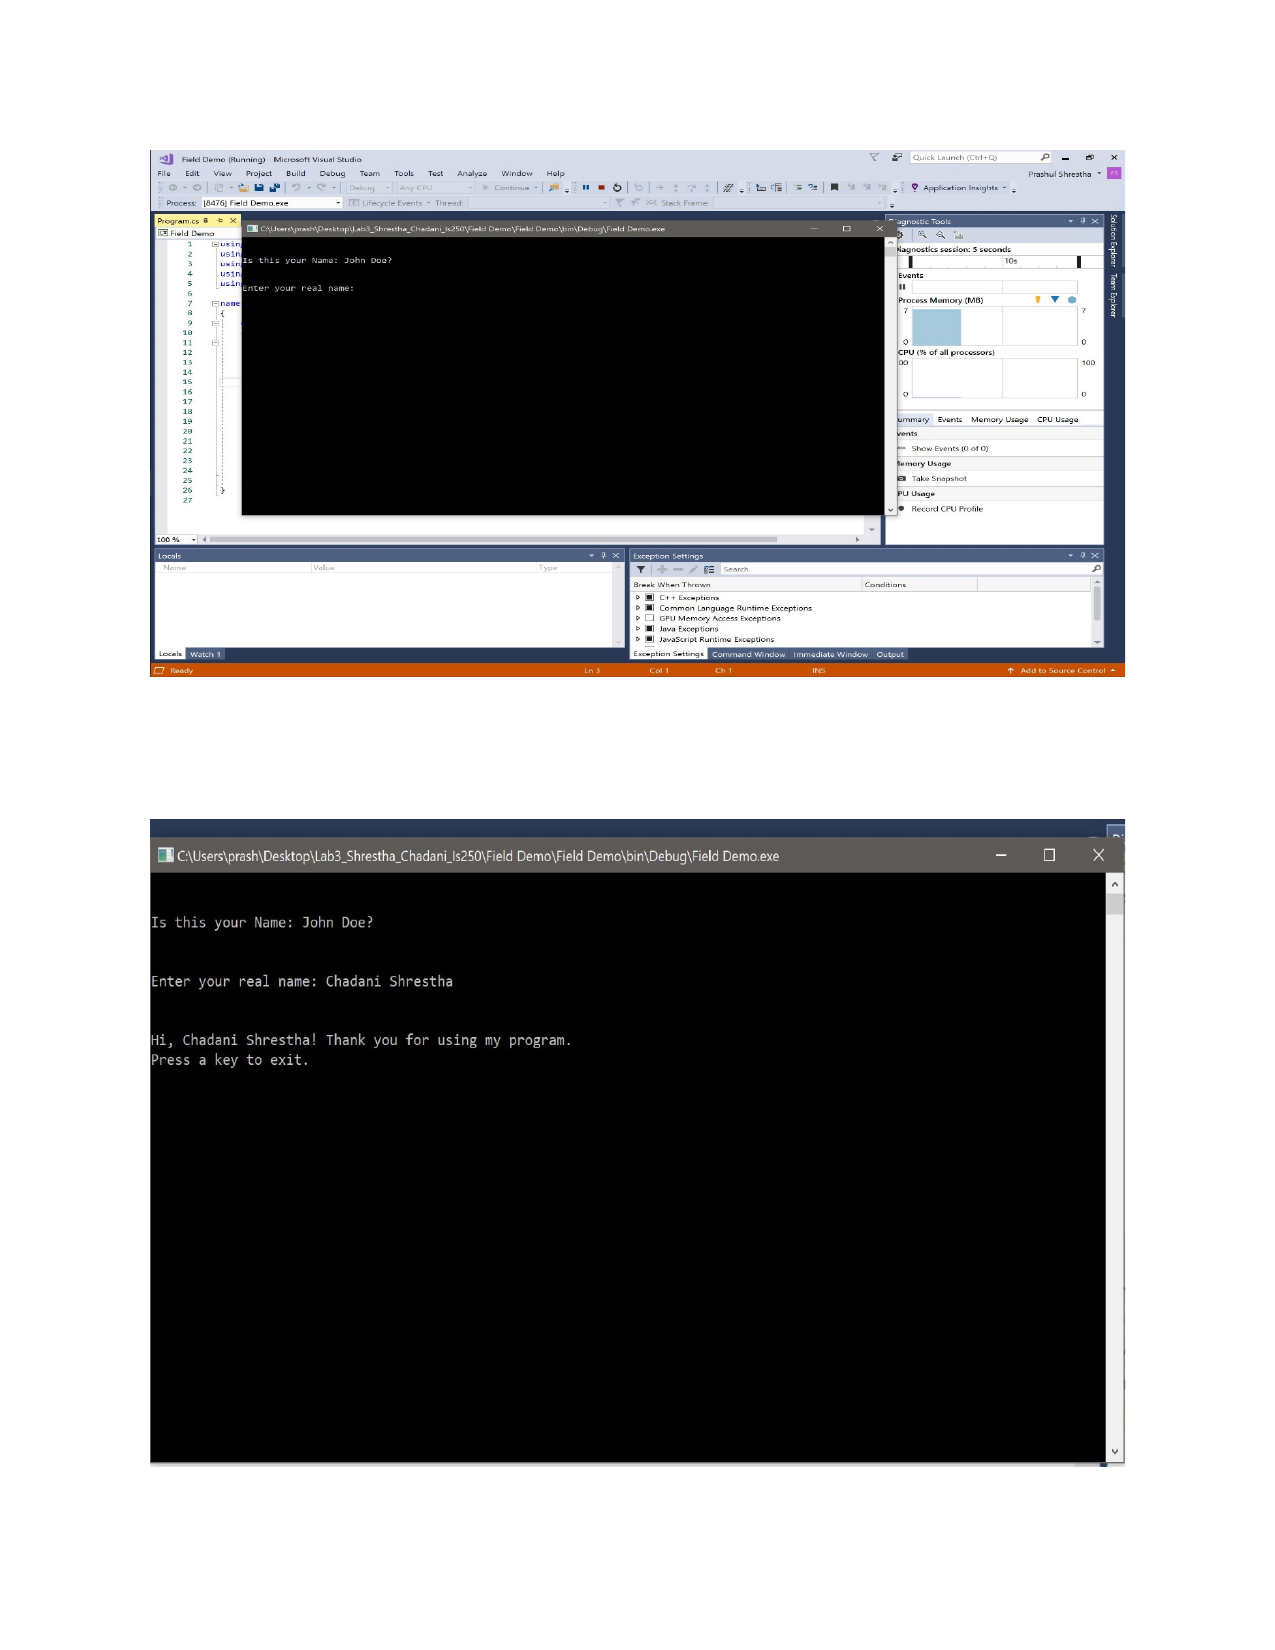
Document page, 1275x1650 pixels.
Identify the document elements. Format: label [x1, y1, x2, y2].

picture [150, 150, 1125, 677]
picture [150, 819, 1125, 1467]
